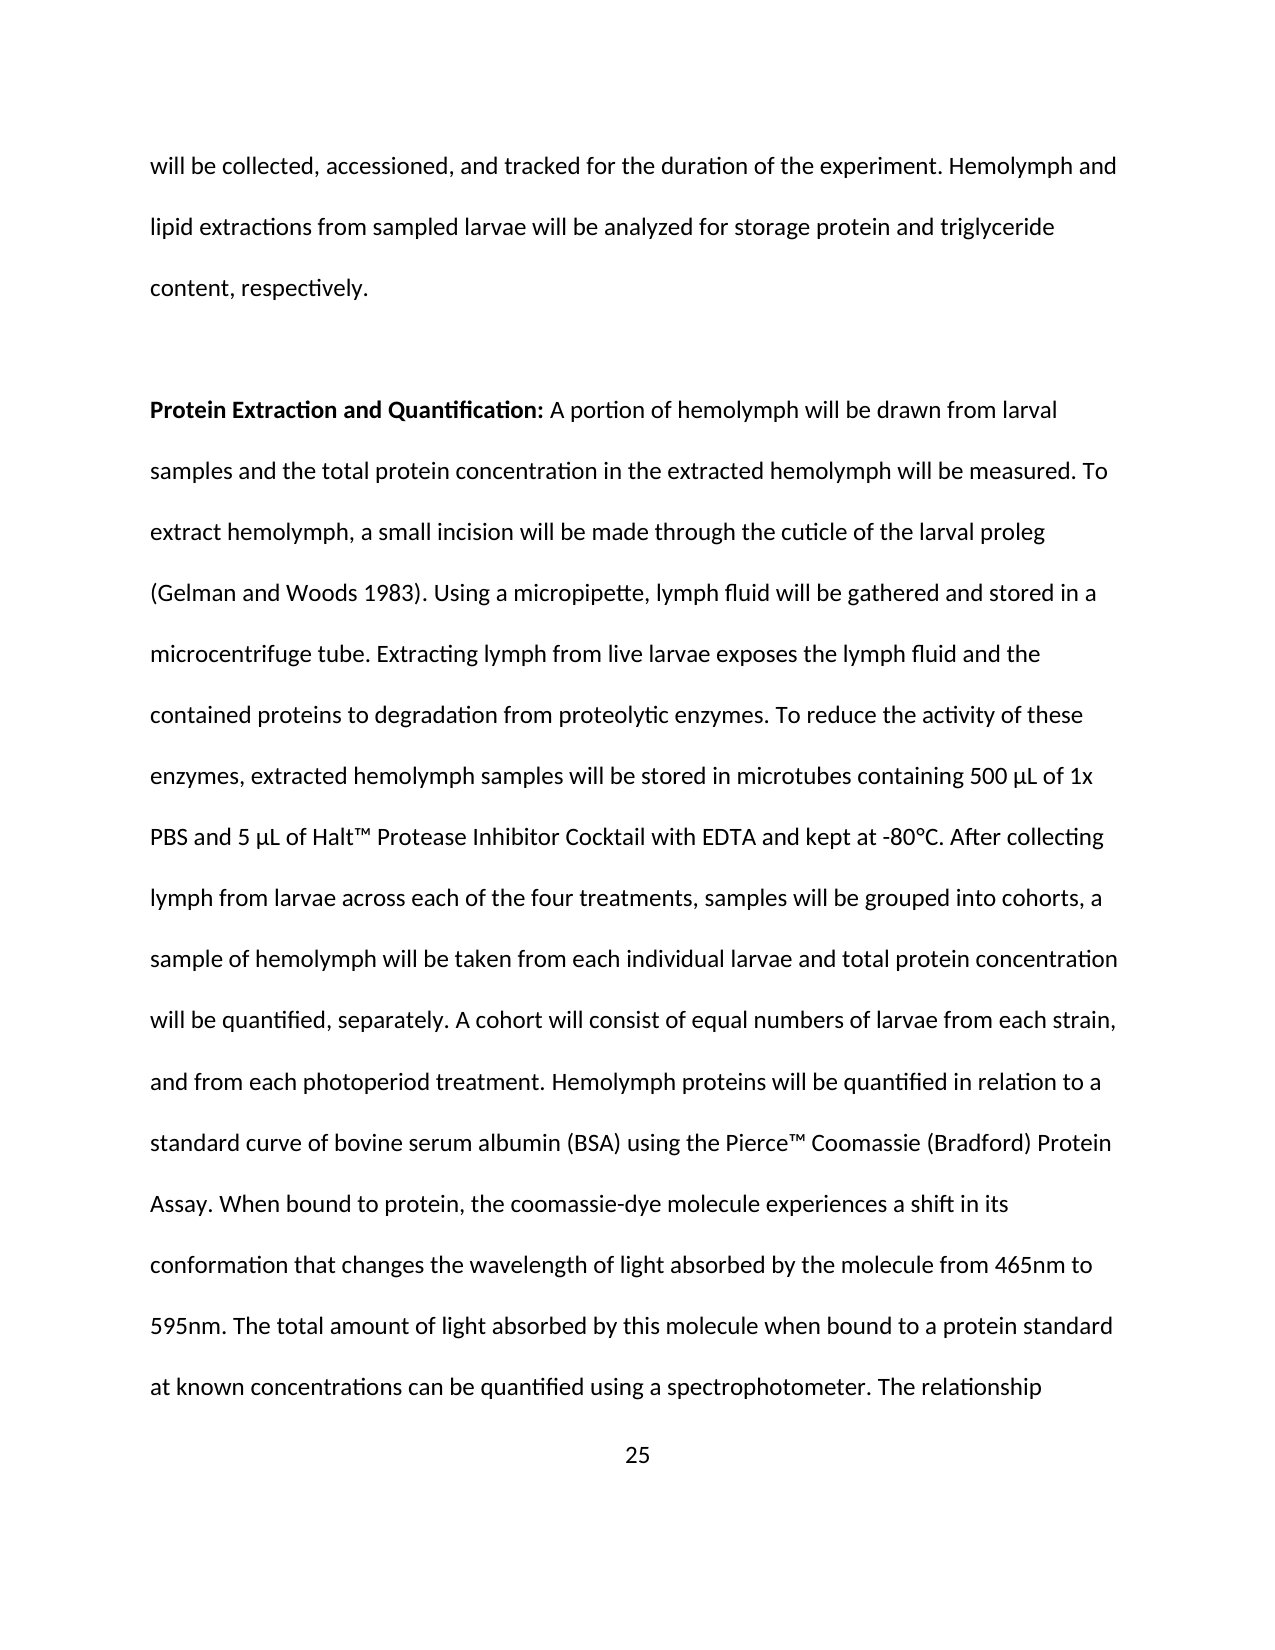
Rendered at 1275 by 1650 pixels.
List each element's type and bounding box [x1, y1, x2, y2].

text [150, 394, 1125, 1401]
text [150, 150, 1125, 303]
